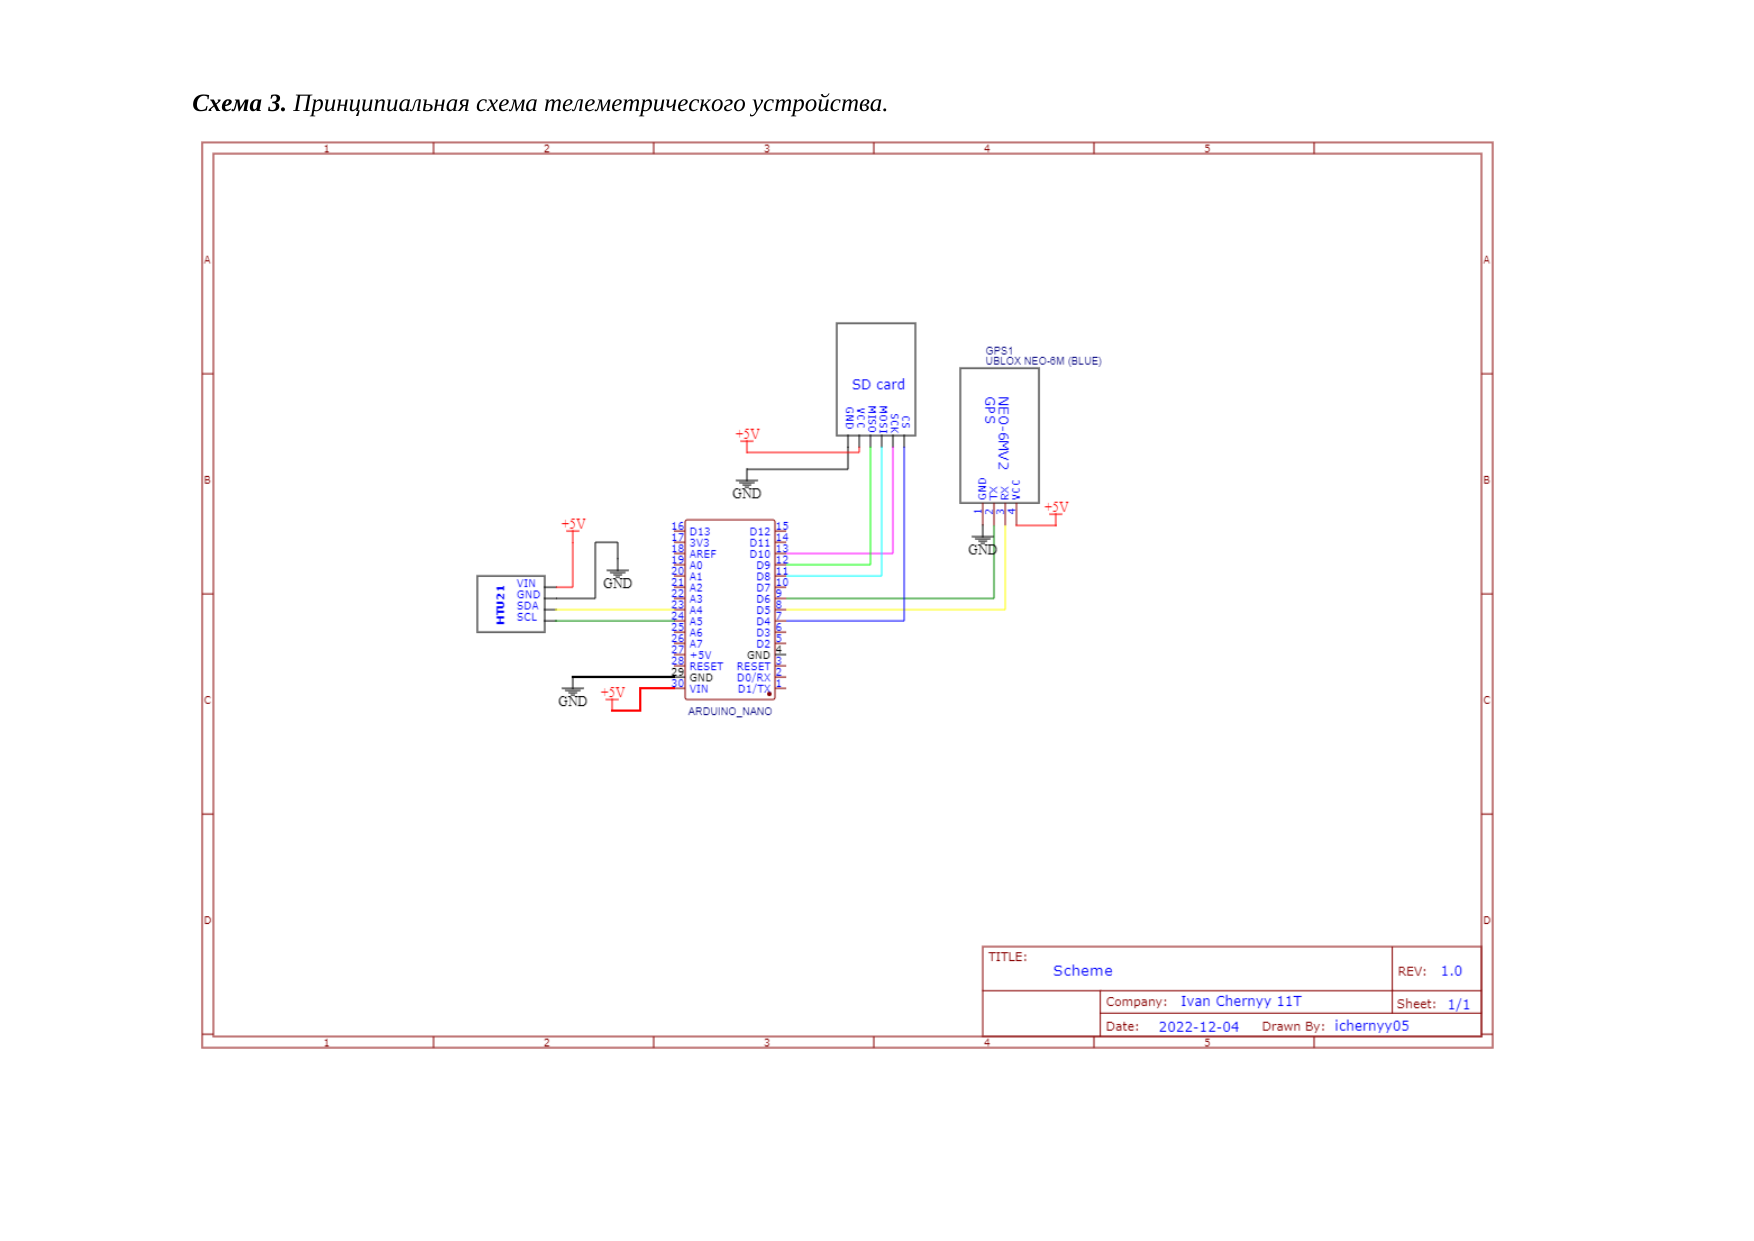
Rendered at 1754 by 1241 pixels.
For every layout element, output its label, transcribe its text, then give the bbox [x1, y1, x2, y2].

picture [191, 130, 1504, 1060]
text Схема 3. Принципиальная схема телеметрического устройства. [118, 88, 1636, 117]
